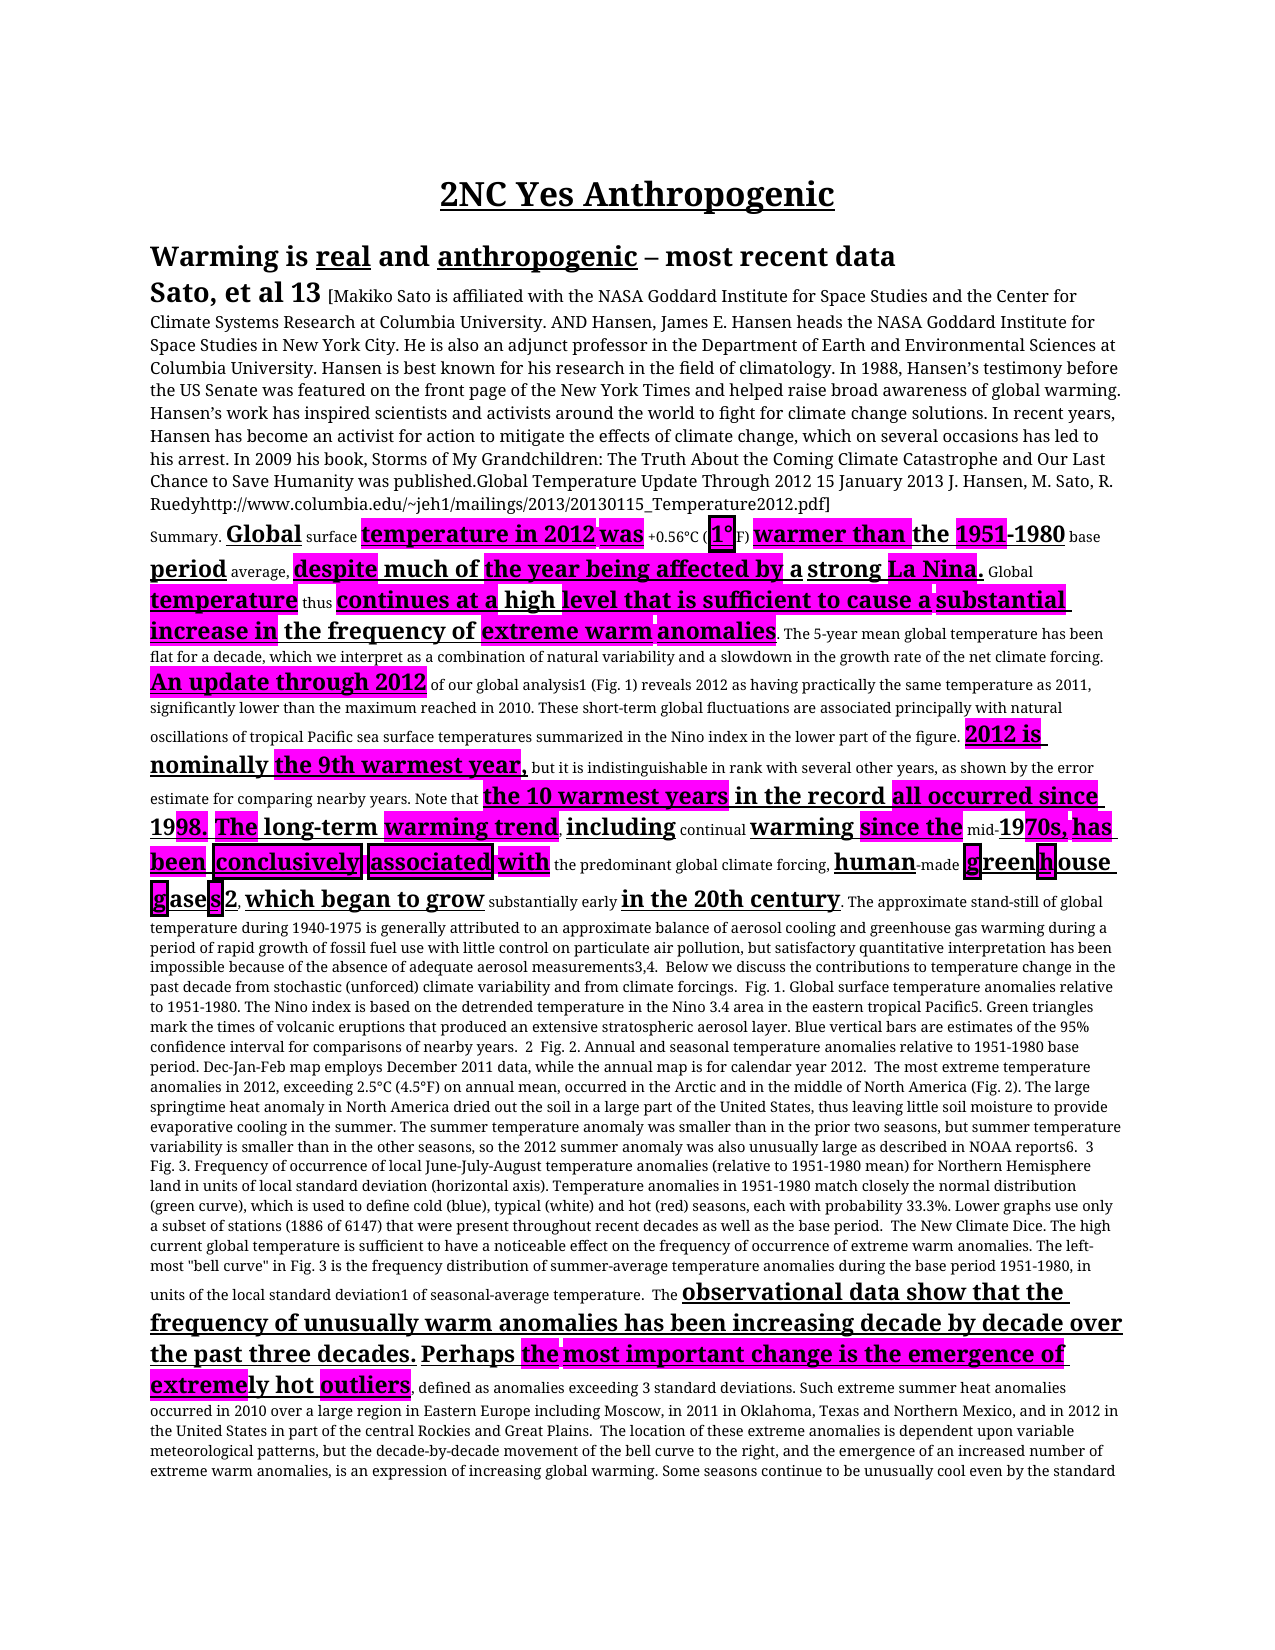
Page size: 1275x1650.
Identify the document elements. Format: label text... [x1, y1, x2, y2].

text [150, 515, 1125, 1480]
subtitle Warming is real and anthropogenic – most recent data [150, 237, 1125, 274]
text Sato, et al 13 [Makiko Sato is affiliated with the NASA Goddard Institute for Space Studies and the Center for Climate Systems Research at Columbia University. AND Hansen, James E. Hansen heads the NASA Goddard Institute for Space Studies in New York City. He is also an adjunct professor in the Department of Earth and Environmental Sciences at Columbia University. Hansen is best known for his research in the field of climatology. In 1988, Hansen’s testimony before the US Senate was featured on the front page of the New York Times and helped raise broad awareness of global warming. Hansen’s work has inspired scientists and activists around the world to fight for climate change solutions. In recent years, Hansen has become an activist for action to mitigate the effects of climate change, which on several occasions has led to his arrest. In 2009 his book, Storms of My Grandchildren: The Truth About the Coming Climate Catastrophe and Our Last Chance to Save Humanity was published.Global Temperature Update Through 2012 15 January 2013 J. Hansen, M. Sato, R. Ruedyhttp://www.columbia.edu/~jeh1/mailings/2013/20130115_Temperature2012.pdf] [150, 274, 1125, 515]
subtitle 2NC Yes Anthropogenic [150, 171, 1125, 216]
